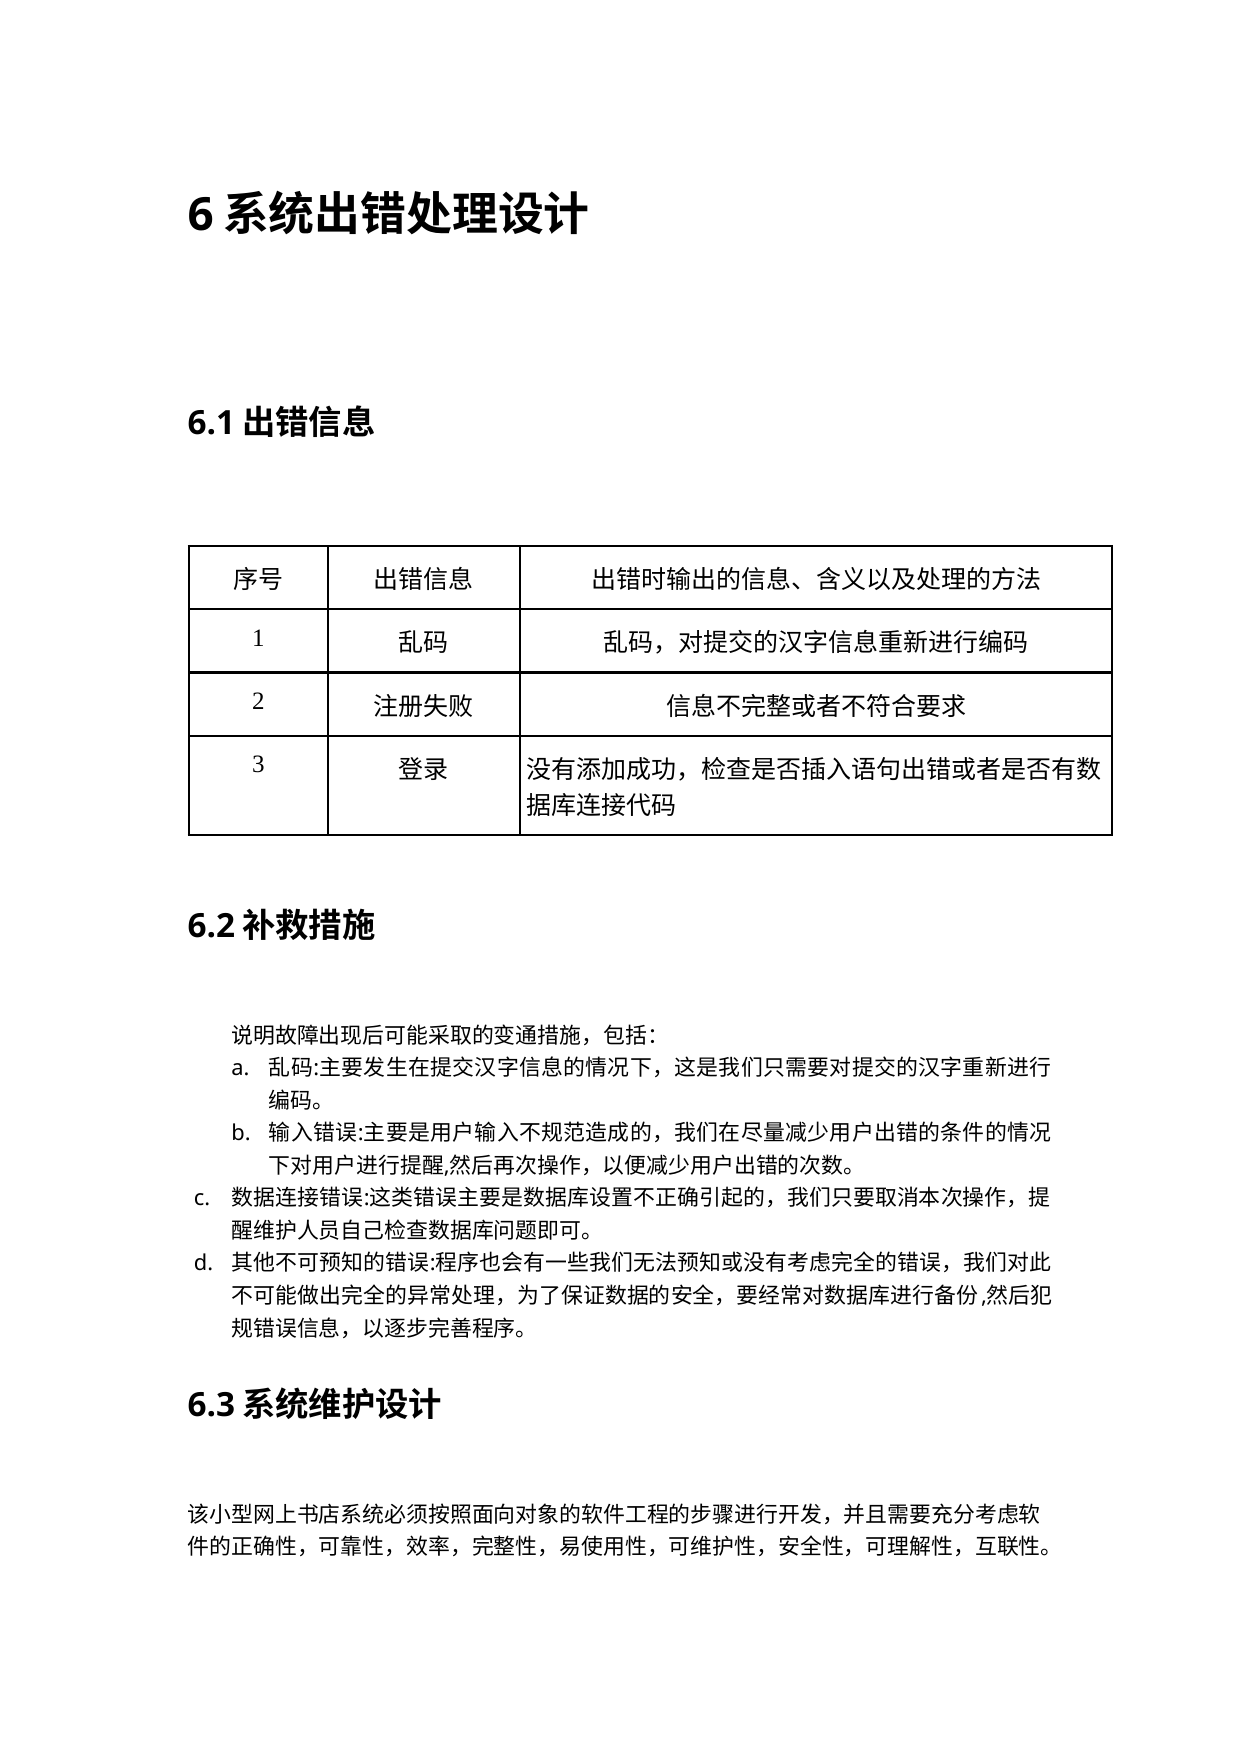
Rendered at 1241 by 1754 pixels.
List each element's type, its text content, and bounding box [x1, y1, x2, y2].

subtitle 6系统出错处理设计 [187, 162, 1053, 259]
table_cell 3 [190, 737, 327, 834]
text 说明故障出现后可能采取的变通措施，包括： [187, 1018, 1053, 1050]
table_cell 信息不完整或者不符合要求 [521, 674, 1111, 735]
table_cell 注册失败 [329, 674, 519, 735]
table_cell 登录 [329, 737, 519, 834]
list 数据连接错误:这类错误主要是数据库设置不正确引起的，我们只要取消本次操作，提醒维护人员自己检查数据库问题即可。 [194, 1180, 1053, 1245]
subtitle 6.3系统维护设计 [187, 1370, 1053, 1435]
list 其他不可预知的错误:程序也会有一些我们无法预知或没有考虑完全的错误，我们对此不可能做出完全的异常处理，为了保证数据的安全，要经常对数据库进行备份,然后犯规错误信息，以逐步完善程序。 [194, 1245, 1053, 1343]
table_header 出错信息 [329, 547, 519, 608]
list 乱码:主要发生在提交汉字信息的情况下，这是我们只需要对提交的汉字重新进行编码。 [231, 1050, 1053, 1115]
table_cell 2 [190, 674, 327, 735]
table_cell 乱码，对提交的汉字信息重新进行编码 [521, 610, 1111, 671]
table_cell 没有添加成功，检查是否插入语句出错或者是否有数据库连接代码 [521, 737, 1111, 834]
table_header 出错时输出的信息、含义以及处理的方法 [521, 547, 1111, 608]
table_cell 乱码 [329, 610, 519, 671]
subtitle 6.1出错信息 [187, 388, 1053, 453]
table_header 序号 [190, 547, 327, 608]
table_cell 1 [190, 610, 327, 671]
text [187, 1497, 1053, 1560]
subtitle 6.2补救措施 [187, 890, 1053, 955]
list 输入错误:主要是用户输入不规范造成的，我们在尽量减少用户出错的条件的情况下对用户进行提醒,然后再次操作，以便减少用户出错的次数。 [231, 1115, 1053, 1180]
